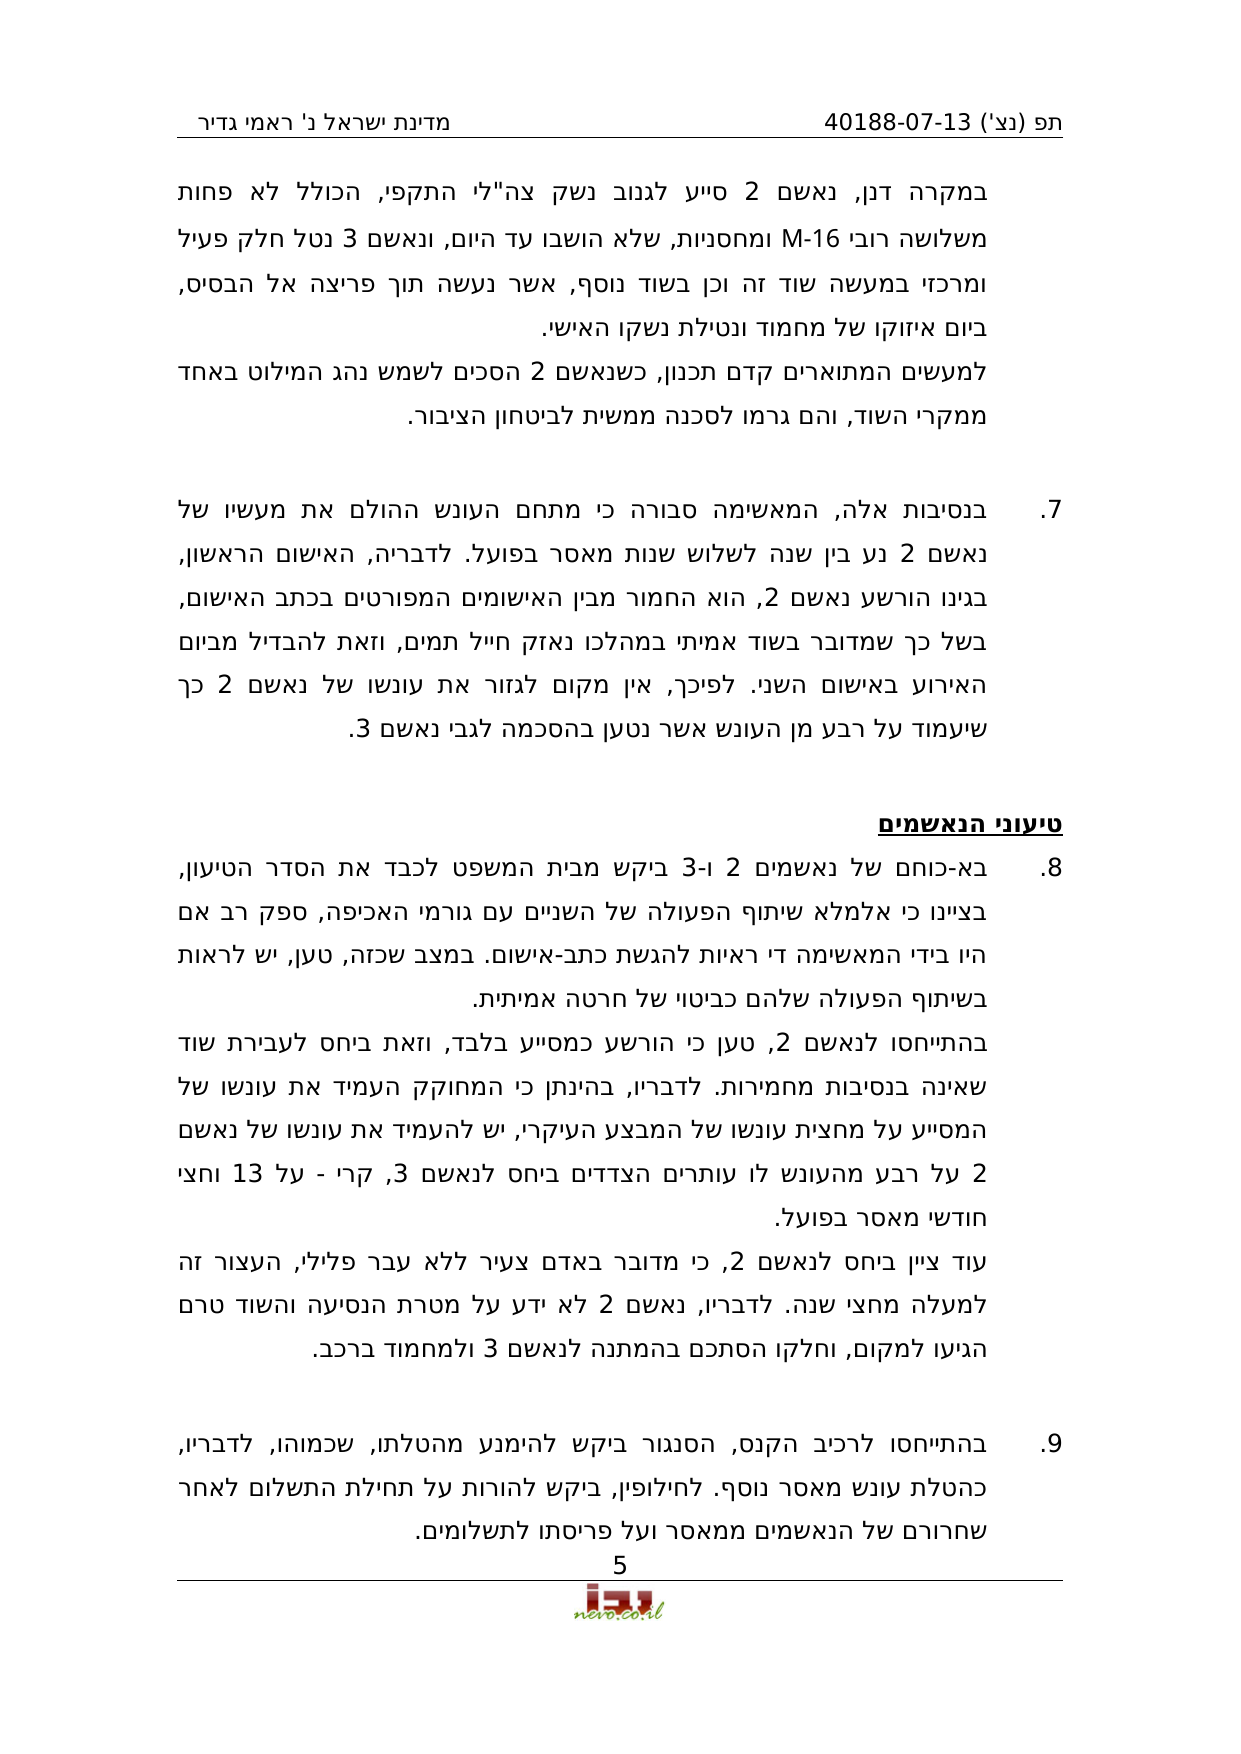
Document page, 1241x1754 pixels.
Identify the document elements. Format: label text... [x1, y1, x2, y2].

text טיעוני הנאשמים [177, 809, 1063, 838]
text עוד ציין ביחס לנאשם 2, כי מדובר באדם צעיר ללא עבר פלילי, העצור זה למעלה מחצי שנה. לדבריו, נאשם 2 לא ידע על מטרת הנסיעה והשוד טרם הגיעו למקום, וחלקו הסתכם בהמתנה לנאשם 3 ולמחמוד ברכב. [177, 1247, 988, 1363]
text 8. בא-כוחם של נאשמים 2 ו-3 ביקש מבית המשפט לכבד את הסדר הטיעון, בציינו כי אלמלא שיתוף הפעולה של השניים עם גורמי האכיפה, ספק רב אם היו בידי המאשימה די ראיות להגשת כתב-אישום. במצב שכזה, טען, יש לראות בשיתוף הפעולה שלהם כביטוי של חרטה אמיתית. [177, 853, 1063, 1013]
text למעשים המתוארים קדם תכנון, כשנאשם 2 הסכים לשמש נהג המילוט באחד ממקרי השוד, והם גרמו לסכנה ממשית לביטחון הציבור. [177, 357, 988, 430]
picture [574, 1583, 666, 1621]
text 9. בהתייחסו לרכיב הקנס, הסנגור ביקש להימנע מהטלתו, שכמוהו, לדבריו, כהטלת עונש מאסר נוסף. לחילופין, ביקש להורות על תחילת התשלום לאחר שחרורם של הנאשמים ממאסר ועל פריסתו לתשלומים. [177, 1429, 1063, 1546]
text 7. בנסיבות אלה, המאשימה סבורה כי מתחם העונש ההולם את מעשיו של נאשם 2 נע בין שנה לשלוש שנות מאסר בפועל. לדבריה, האישום הראשון, בגינו הורשע נאשם 2, הוא החמור מבין האישומים המפורטים בכתב האישום, בשל כך שמדובר בשוד אמיתי במהלכו נאזק חייל תמים, וזאת להבדיל מביום האירוע באישום השני. לפיכך, אין מקום לגזור את עונשו של נאשם 2 כך שיעמוד על רבע מן העונש אשר נטען בהסכמה לגבי נאשם 3. [177, 496, 1063, 743]
text בהתייחסו לנאשם 2, טען כי הורשע כמסייע בלבד, וזאת ביחס לעבירת שוד שאינה בנסיבות מחמירות. לדבריו, בהינתן כי המחוקק העמיד את עונשו של המסייע על מחצית עונשו של המבצע העיקרי, יש להעמיד את עונשו של נאשם 2 על רבע מהעונש לו עותרים הצדדים ביחס לנאשם 3, קרי - על 13 וחצי חודשי מאסר בפועל. [177, 1028, 988, 1232]
text במקרה דנן, נאשם 2 סייע לגנוב נשק צה"לי התקפי, הכולל לא פחות משלושה רובי M-16 ומחסניות, שלא הושבו עד היום, ונאשם 3 נטל חלק פעיל ומרכזי במעשה שוד זה וכן בשוד נוסף, אשר נעשה תוך פריצה אל הבסיס, ביום איזוקו של מחמוד ונטילת נשקו האישי. [177, 177, 988, 342]
